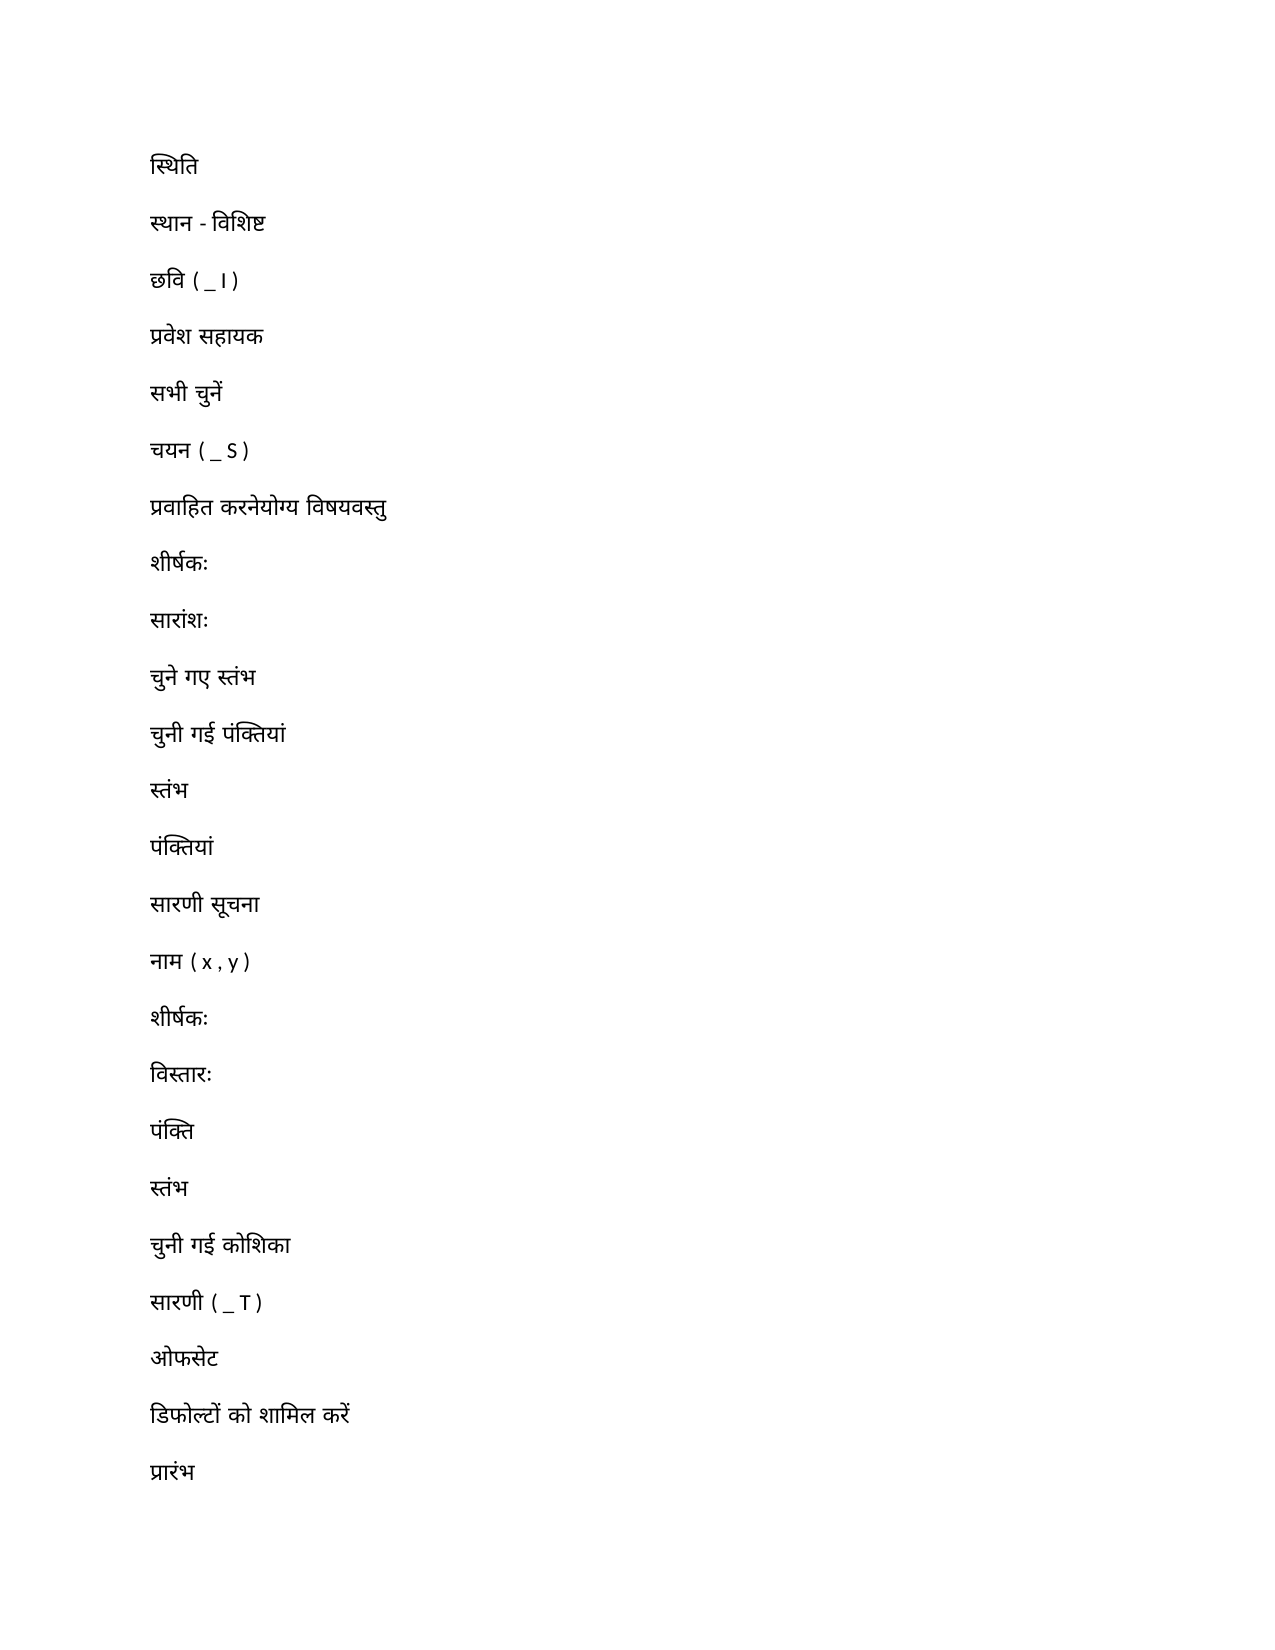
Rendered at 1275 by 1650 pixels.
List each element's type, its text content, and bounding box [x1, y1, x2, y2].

text स्तंभ [150, 1172, 1125, 1203]
text प्रवेश सहायक [150, 320, 1125, 352]
text प्रवाहित करनेयोग्य विषयवस्तु [150, 491, 1125, 522]
text स्थिति [150, 150, 1125, 181]
text प्रारंभ [150, 1456, 1125, 1487]
text सारांशः [150, 604, 1125, 635]
text स्थान - विशिष्ट [150, 207, 1125, 238]
text पंक्ति [150, 1115, 1125, 1146]
text सभी चुनें [150, 377, 1125, 408]
text डिफोल्टों को शामिल करें [150, 1399, 1125, 1430]
text पंक्तियां [150, 831, 1125, 862]
text चुनी गई पंक्तियां [150, 718, 1125, 749]
text शीर्षकः [150, 547, 1125, 579]
text शीर्षकः [150, 1002, 1125, 1033]
text विस्तारः [150, 1058, 1125, 1089]
text सारणी सूचना [150, 888, 1125, 919]
text चुने गए स्तंभ [150, 661, 1125, 692]
text चयन ( _ S ) [150, 434, 1125, 465]
text सारणी ( _ T ) [150, 1285, 1125, 1317]
text नाम ( x , y ) [150, 945, 1125, 976]
text स्तंभ [150, 774, 1125, 806]
text छवि ( _ I ) [150, 263, 1125, 295]
text चुनी गई कोशिका [150, 1229, 1125, 1260]
text ओफसेट [150, 1342, 1125, 1373]
